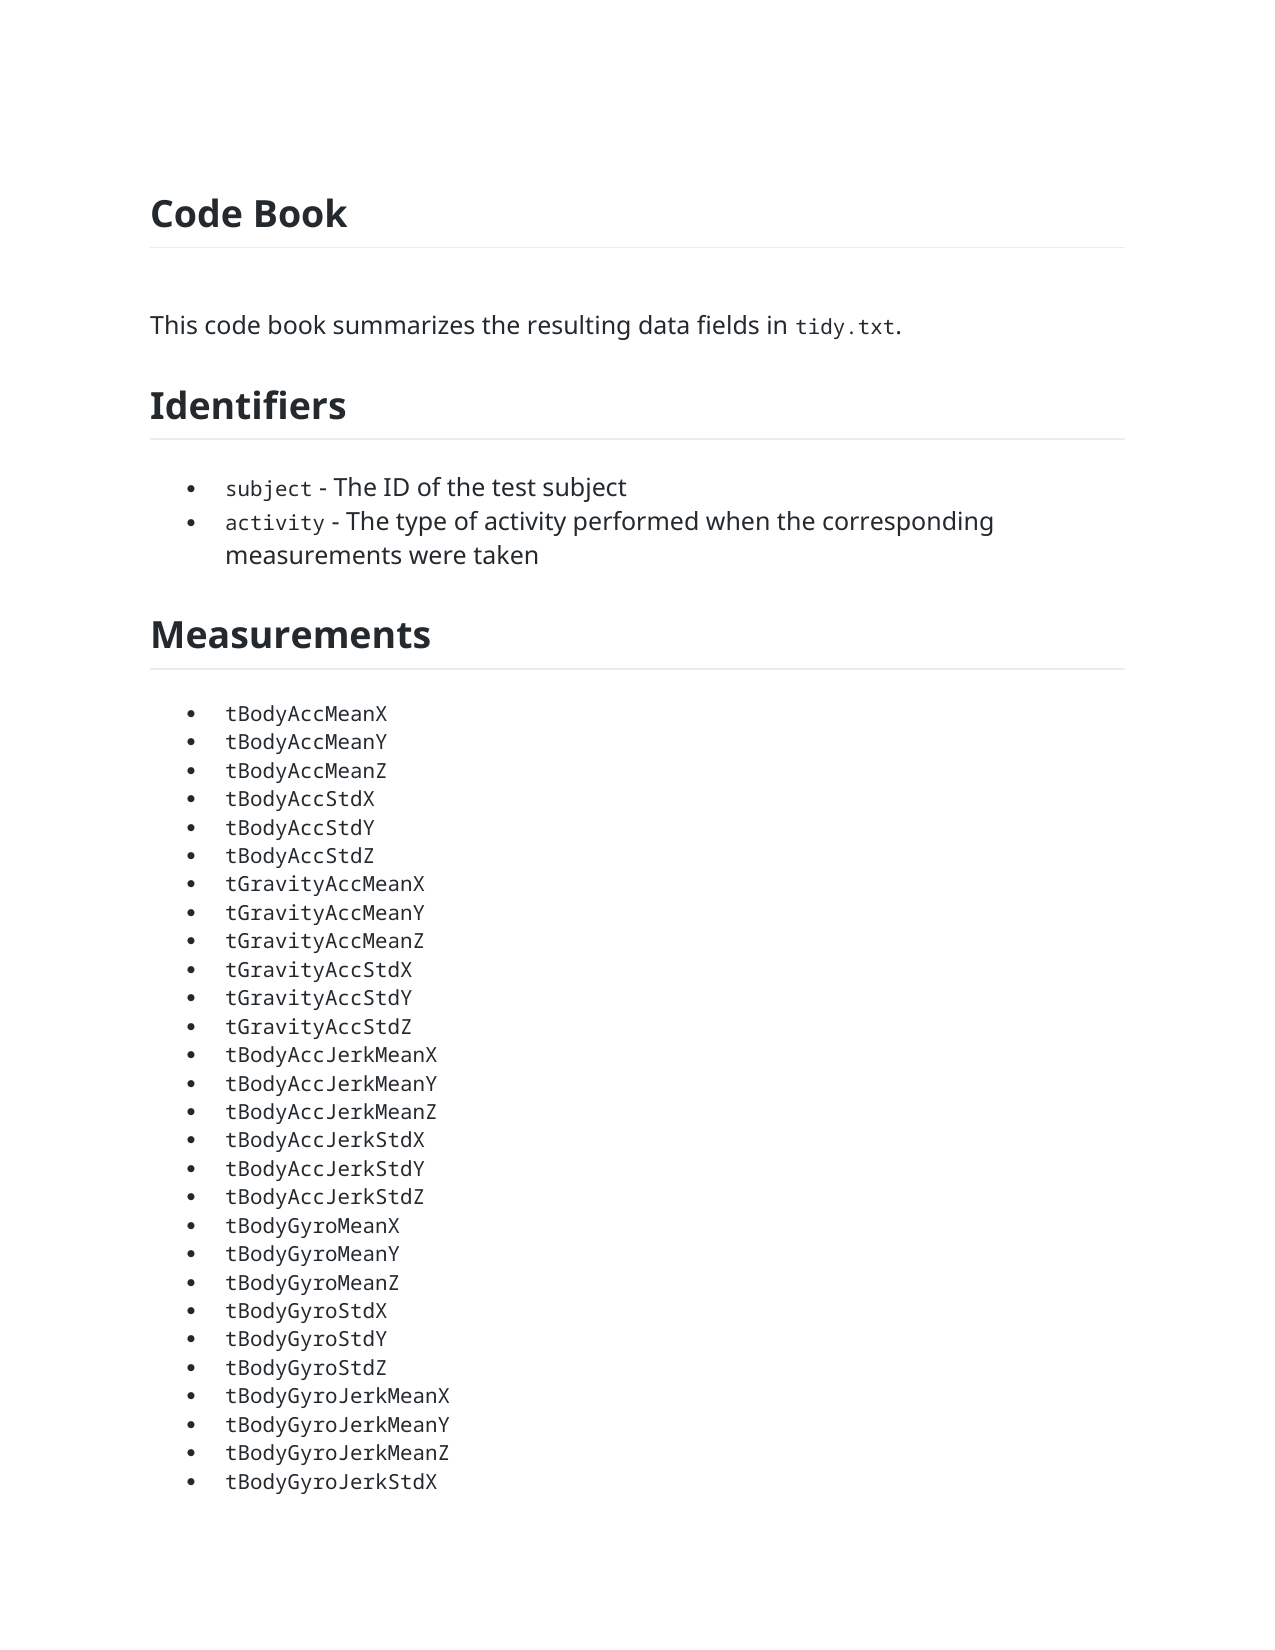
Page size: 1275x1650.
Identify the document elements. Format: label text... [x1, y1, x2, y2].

list tGravityAccMeanY [187, 898, 1125, 926]
list tBodyAccStdY [187, 813, 1125, 841]
list tGravityAccStdZ [187, 1012, 1125, 1040]
list tBodyAccStdZ [187, 841, 1125, 869]
text Measurements [150, 609, 1125, 668]
list tBodyAccJerkStdY [187, 1154, 1125, 1182]
list tBodyAccJerkMeanY [187, 1069, 1125, 1097]
list tBodyGyroStdZ [187, 1353, 1125, 1381]
list tBodyGyroMeanX [187, 1211, 1125, 1239]
list tBodyAccJerkStdX [187, 1126, 1125, 1154]
list tBodyAccMeanZ [187, 756, 1125, 784]
list tGravityAccStdY [187, 983, 1125, 1012]
list tGravityAccMeanZ [187, 926, 1125, 955]
list tBodyAccJerkStdZ [187, 1182, 1125, 1211]
text Code Book [150, 187, 1125, 247]
list tBodyAccMeanX [187, 699, 1125, 727]
list tBodyGyroMeanZ [187, 1268, 1125, 1296]
list tBodyGyroStdX [187, 1296, 1125, 1324]
list tGravityAccStdX [187, 955, 1125, 983]
list tBodyAccJerkMeanZ [187, 1097, 1125, 1126]
list tBodyGyroMeanY [187, 1239, 1125, 1268]
list tGravityAccMeanX [187, 869, 1125, 898]
text This code book summarizes the resulting data fields in tidy.txt. [150, 273, 1125, 342]
list tBodyGyroJerkStdX [187, 1467, 1125, 1495]
list tBodyAccMeanY [187, 727, 1125, 756]
list tBodyAccJerkMeanX [187, 1040, 1125, 1069]
list tBodyGyroJerkMeanY [187, 1410, 1125, 1438]
list tBodyGyroJerkMeanX [187, 1381, 1125, 1410]
list tBodyAccStdX [187, 784, 1125, 813]
list tBodyGyroStdY [187, 1324, 1125, 1353]
list activity - The type of activity performed when the corresponding measurements were taken [187, 503, 1125, 571]
list tBodyGyroJerkMeanZ [187, 1438, 1125, 1467]
list subject - The ID of the test subject [187, 469, 1125, 503]
text Identifiers [150, 379, 1125, 438]
